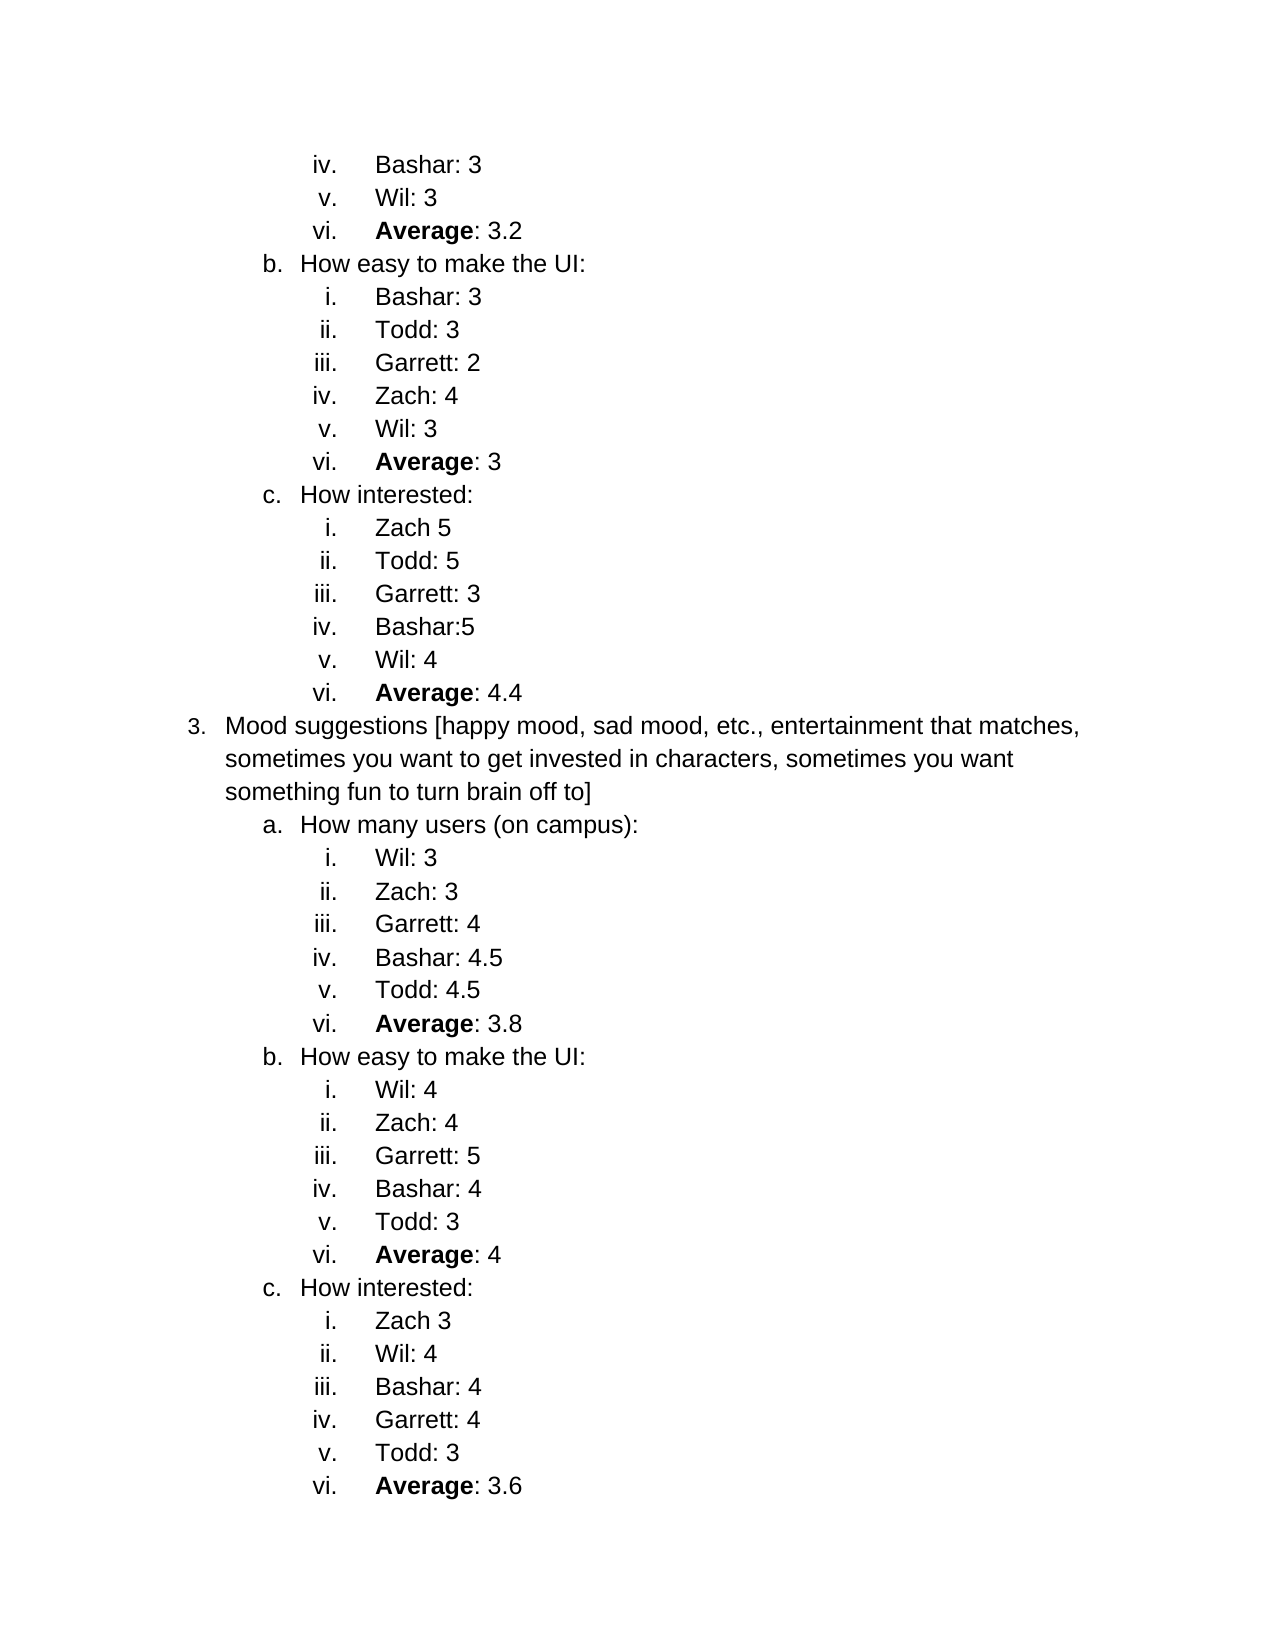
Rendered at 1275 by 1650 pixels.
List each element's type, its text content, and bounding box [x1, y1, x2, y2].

list Mood suggestions [happy mood, sad mood, etc., entertainment that matches, sometimes you want to get invested in characters, sometimes you want something fun to turn brain off to] [187, 711, 1125, 806]
list Bashar: 3 [337, 150, 1125, 179]
list Bashar: 4 [337, 1372, 1125, 1401]
list How easy to make the UI: [262, 1042, 1125, 1070]
list Average: 3.2 [337, 216, 1125, 245]
list Zach: 4 [337, 1108, 1125, 1136]
list Average: 4.4 [337, 678, 1125, 707]
list How many users (on campus): [262, 810, 1125, 839]
list Wil: 3 [337, 183, 1125, 212]
list Garrett: 4 [337, 1405, 1125, 1433]
list Average: 3.6 [337, 1471, 1125, 1499]
list Wil: 4 [337, 1074, 1125, 1103]
list Todd: 3 [337, 1207, 1125, 1235]
list Zach: 3 [337, 876, 1125, 905]
list How interested: [262, 480, 1125, 509]
list Average: 4 [337, 1240, 1125, 1268]
list Wil: 3 [337, 414, 1125, 443]
list Garrett: 4 [337, 909, 1125, 938]
list Todd: 3 [337, 1438, 1125, 1467]
list Zach: 4 [337, 381, 1125, 410]
list Zach 5 [337, 513, 1125, 542]
list Todd: 3 [337, 315, 1125, 344]
list Bashar: 4.5 [337, 942, 1125, 971]
list Todd: 4.5 [337, 976, 1125, 1004]
list Wil: 4 [337, 645, 1125, 674]
list Bashar: 4 [337, 1174, 1125, 1202]
list Garrett: 3 [337, 579, 1125, 608]
list How interested: [262, 1273, 1125, 1301]
list How easy to make the UI: [262, 249, 1125, 278]
list Bashar:5 [337, 612, 1125, 641]
list Zach 3 [337, 1306, 1125, 1334]
list Wil: 3 [337, 843, 1125, 872]
list Wil: 4 [337, 1339, 1125, 1367]
list Garrett: 2 [337, 348, 1125, 377]
list Average: 3 [337, 447, 1125, 476]
list Bashar: 3 [337, 282, 1125, 311]
list Average: 3.8 [337, 1008, 1125, 1037]
list Todd: 5 [337, 546, 1125, 575]
list Garrett: 5 [337, 1141, 1125, 1169]
